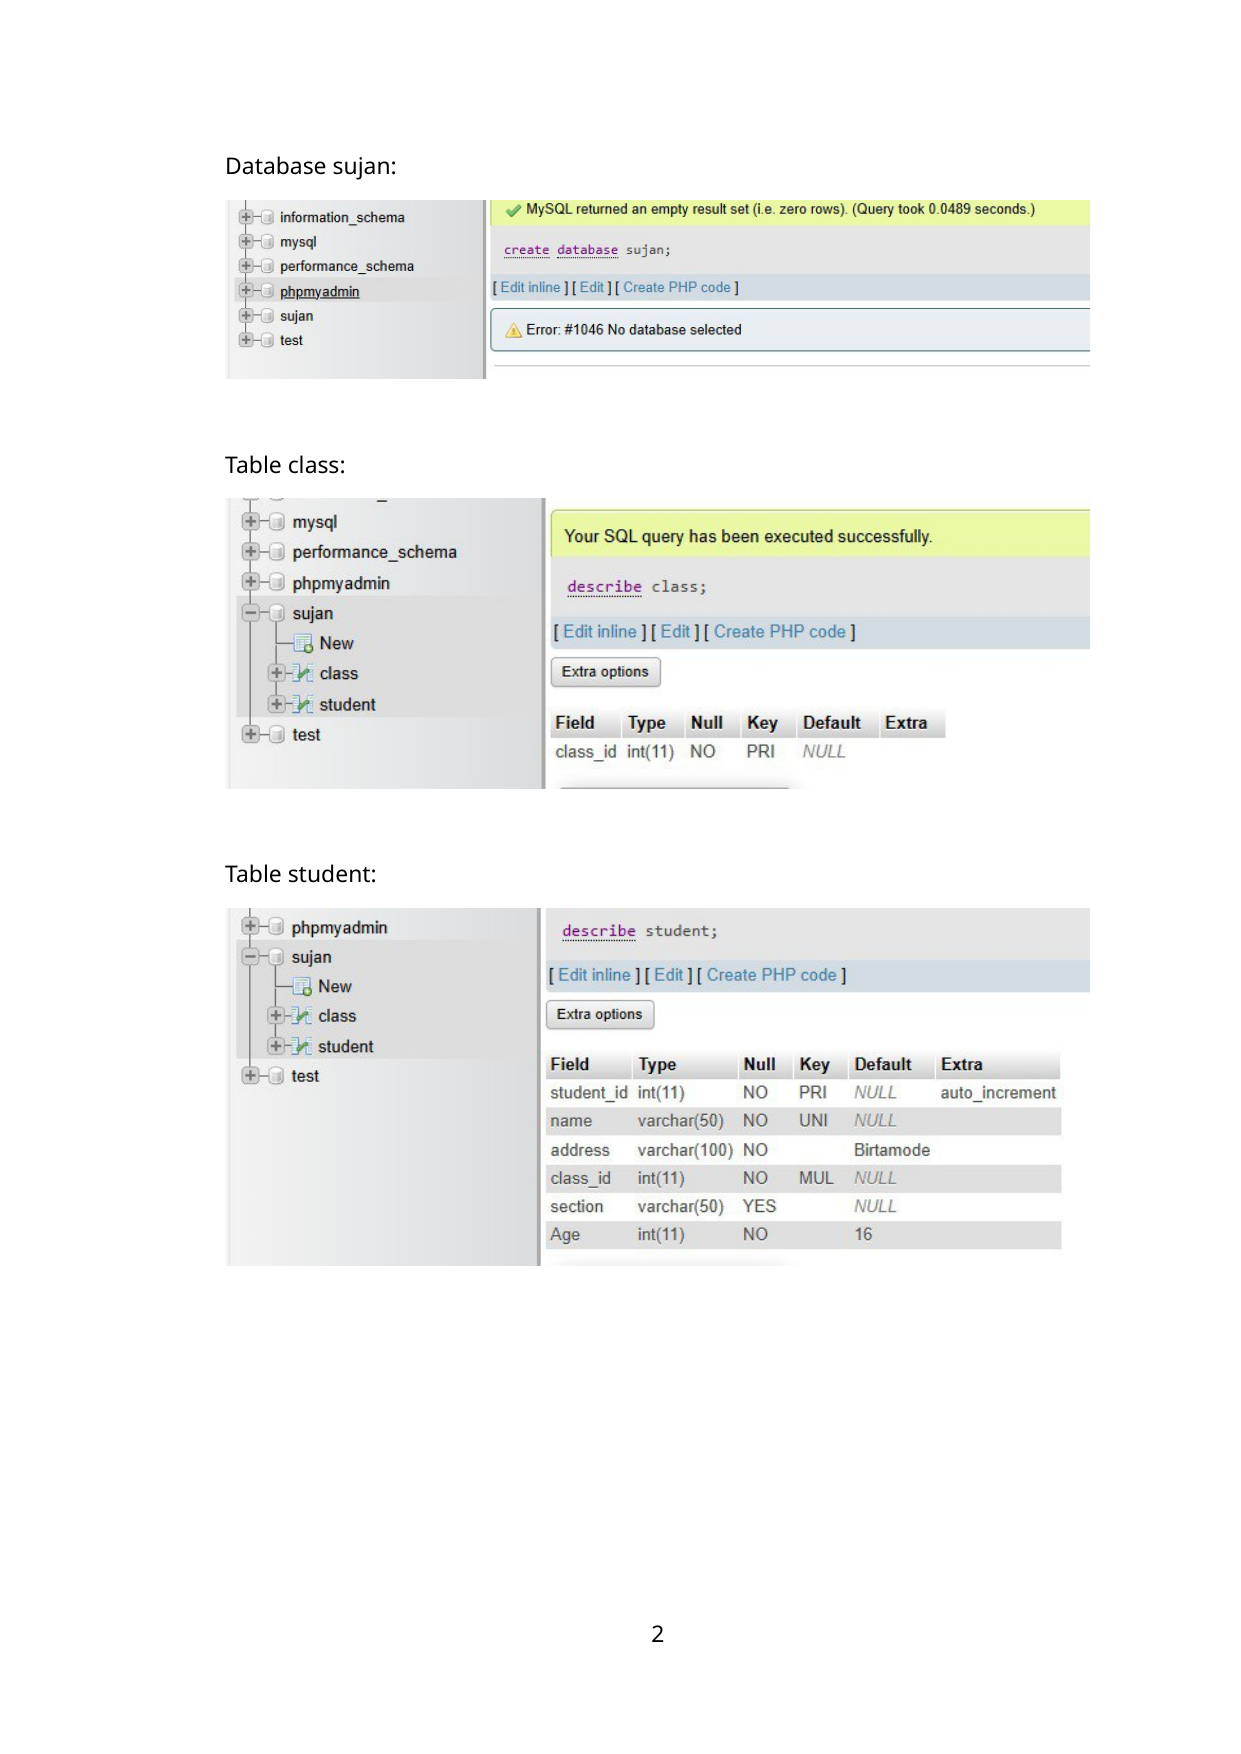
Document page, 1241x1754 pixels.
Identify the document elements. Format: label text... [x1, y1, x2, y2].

picture [225, 498, 1091, 789]
text Table class: [225, 448, 1090, 480]
text Database sujan: [225, 150, 1090, 181]
picture [225, 200, 1091, 379]
text Table student: [225, 858, 1090, 889]
picture [225, 908, 1091, 1266]
